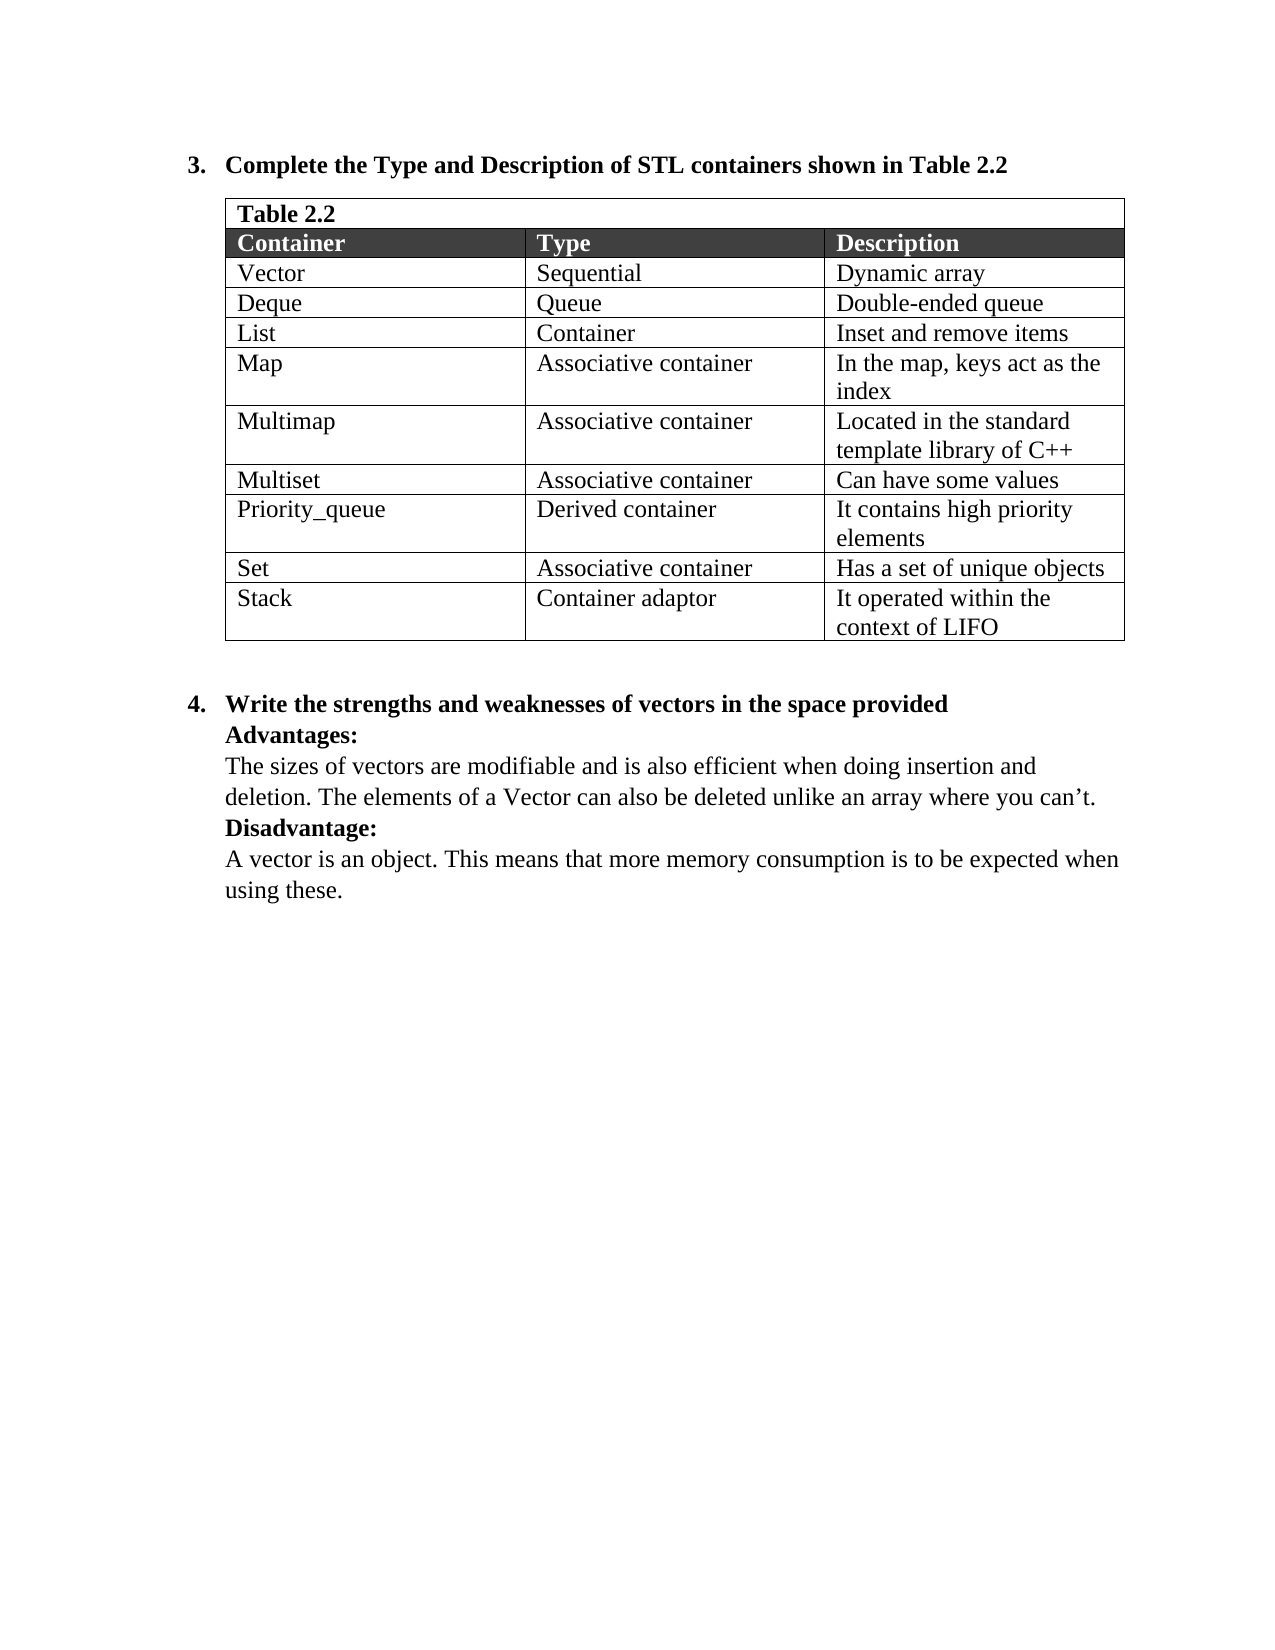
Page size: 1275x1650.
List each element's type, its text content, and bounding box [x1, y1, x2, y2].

list Write the strengths and weaknesses of vectors in the space provided [187, 689, 1125, 718]
table_cell Inset and remove items [825, 318, 1124, 347]
list Complete the Type and Description of STL containers shown in Table 2.2 [187, 150, 1125, 179]
table_cell Map [226, 348, 525, 405]
table_cell It operated within the context of LIFO [825, 583, 1124, 640]
table_cell Sequential [526, 258, 824, 287]
table_cell Associative container [526, 406, 824, 464]
table_cell Double-ended queue [825, 288, 1124, 317]
table_cell Set [226, 553, 525, 582]
table_cell List [226, 318, 525, 347]
table_cell Container [526, 318, 824, 347]
table_cell Derived container [526, 495, 824, 552]
list Advantages: [225, 720, 1125, 749]
table_cell Vector [226, 258, 525, 287]
table_cell Stack [226, 583, 525, 640]
table_cell Dynamic array [825, 258, 1124, 287]
table_cell It contains high priority elements [825, 495, 1124, 552]
table_cell Located in the standard template library of C++ [825, 406, 1124, 464]
list Disadvantage: [225, 813, 1125, 842]
table_cell Associative container [526, 465, 824, 493]
table_cell Associative container [526, 553, 824, 582]
table_cell Multimap [226, 406, 525, 464]
table_cell Associative container [526, 348, 824, 405]
list The sizes of vectors are modifiable and is also efficient when doing insertion and deletion. The elements of a Vector can also be deleted unlike an array where you can’t. [225, 751, 1125, 811]
table_cell In the map, keys act as the index [825, 348, 1124, 405]
table_header Table 2.2 [226, 199, 1124, 227]
table_cell Type [526, 229, 824, 257]
table_cell Priority_queue [226, 495, 525, 552]
table_cell Container [226, 229, 525, 257]
table_cell Deque [226, 288, 525, 317]
table_cell Has a set of unique objects [825, 553, 1124, 582]
list A vector is an object. This means that more memory consumption is to be expected when using these. [225, 844, 1125, 904]
table_cell Description [825, 229, 1124, 257]
table_cell Container adaptor [526, 583, 824, 640]
table_cell Queue [526, 288, 824, 317]
table_cell Multiset [226, 465, 525, 493]
table_cell Can have some values [825, 465, 1124, 493]
